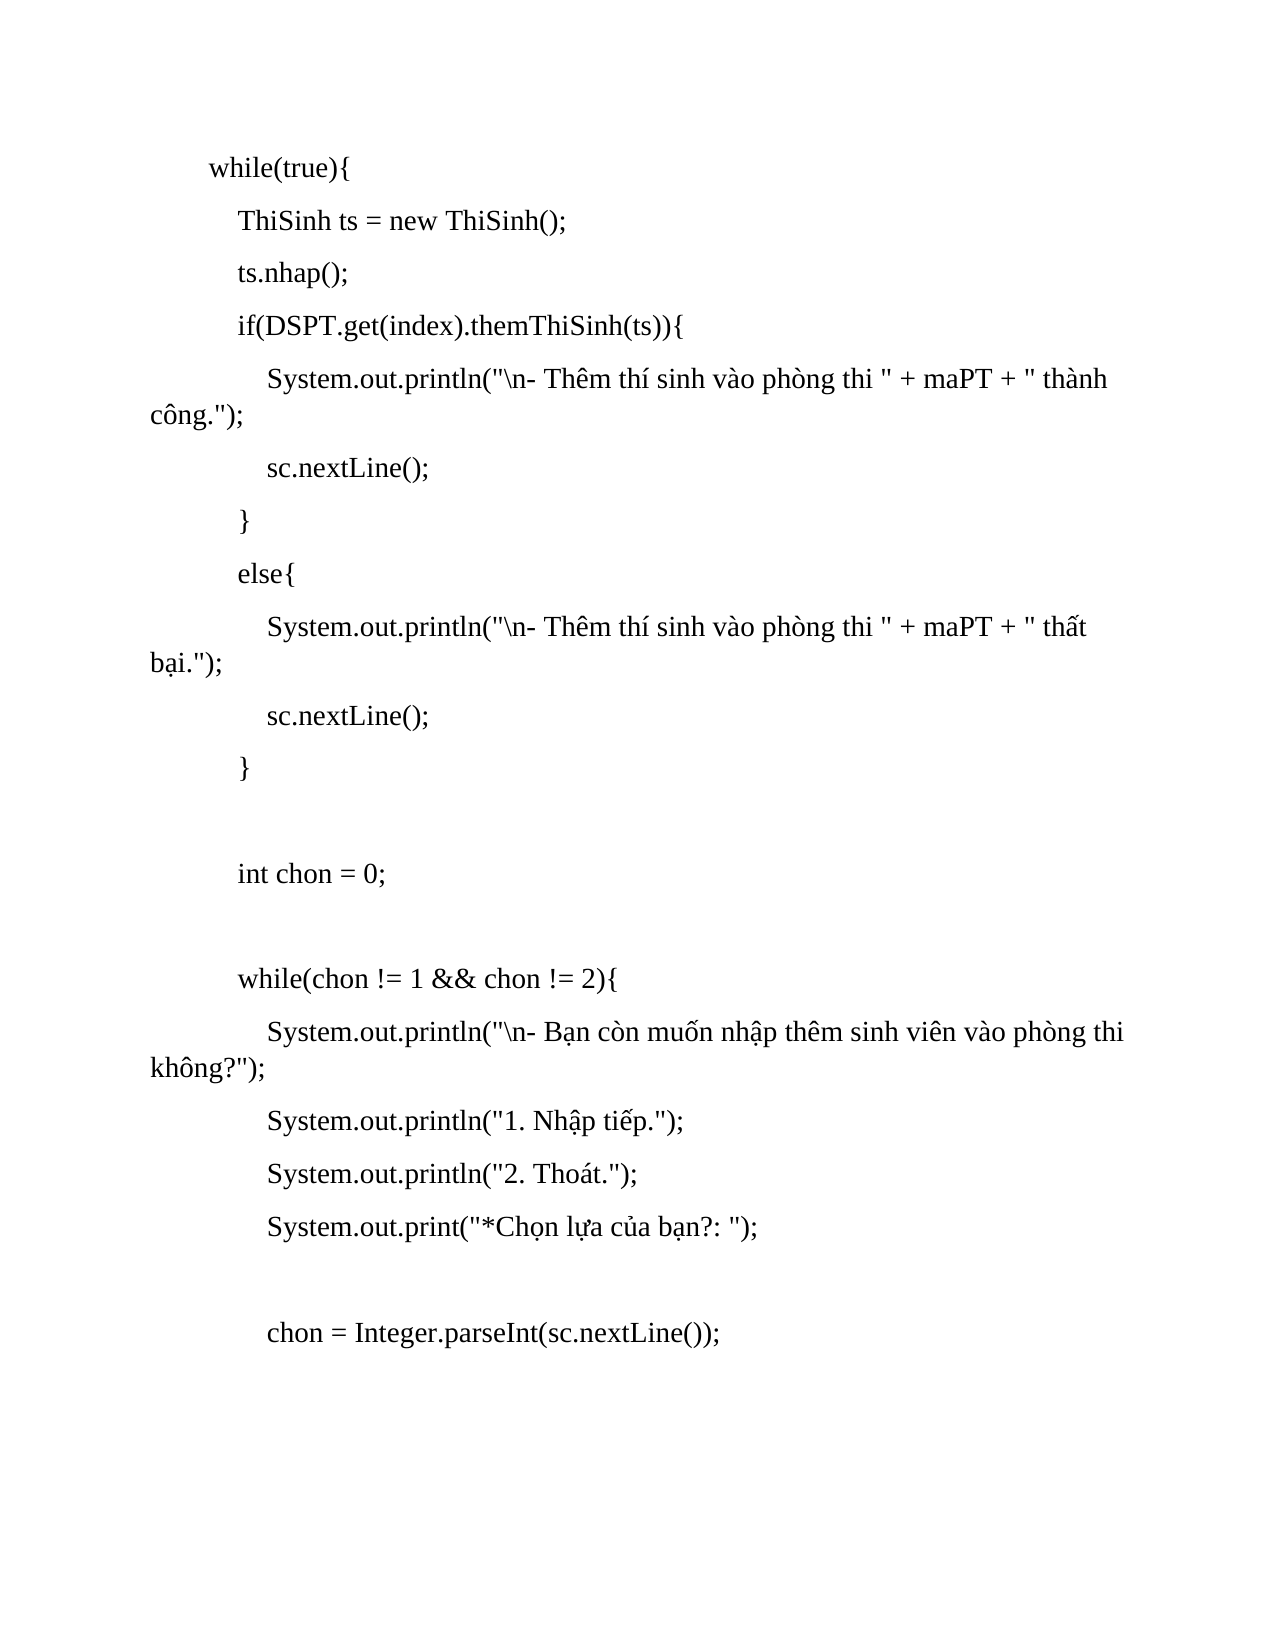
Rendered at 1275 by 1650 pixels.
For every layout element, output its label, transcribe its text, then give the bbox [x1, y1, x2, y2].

text System.out.println("\n- Bạn còn muốn nhập thêm sinh viên vào phòng thi không?"); [150, 1014, 1125, 1084]
text System.out.println("\n- Thêm thí sinh vào phòng thi " + maPT + " thất bại."); [150, 609, 1125, 678]
text System.out.println("1. Nhập tiếp."); [150, 1103, 1125, 1137]
text int chon = 0; [150, 856, 1125, 889]
text System.out.print("*Chọn lựa của bạn?: "); [150, 1209, 1125, 1243]
text System.out.println("\n- Thêm thí sinh vào phòng thi " + maPT + " thành công."); [150, 361, 1125, 431]
text ts.nhap(); [150, 256, 1125, 289]
text chon = Integer.parseInt(sc.nextLine()); [150, 1315, 1125, 1348]
text sc.nextLine(); [150, 698, 1125, 731]
text while(true){ [150, 150, 1125, 183]
text } [150, 750, 1125, 784]
text if(DSPT.get(index).themThiSinh(ts)){ [150, 308, 1125, 342]
text ThiSinh ts = new ThiSinh(); [150, 203, 1125, 236]
text } [150, 503, 1125, 537]
text System.out.println("2. Thoát."); [150, 1156, 1125, 1190]
text sc.nextLine(); [150, 450, 1125, 484]
text else{ [150, 556, 1125, 589]
text while(chon != 1 && chon != 2){ [150, 962, 1125, 995]
